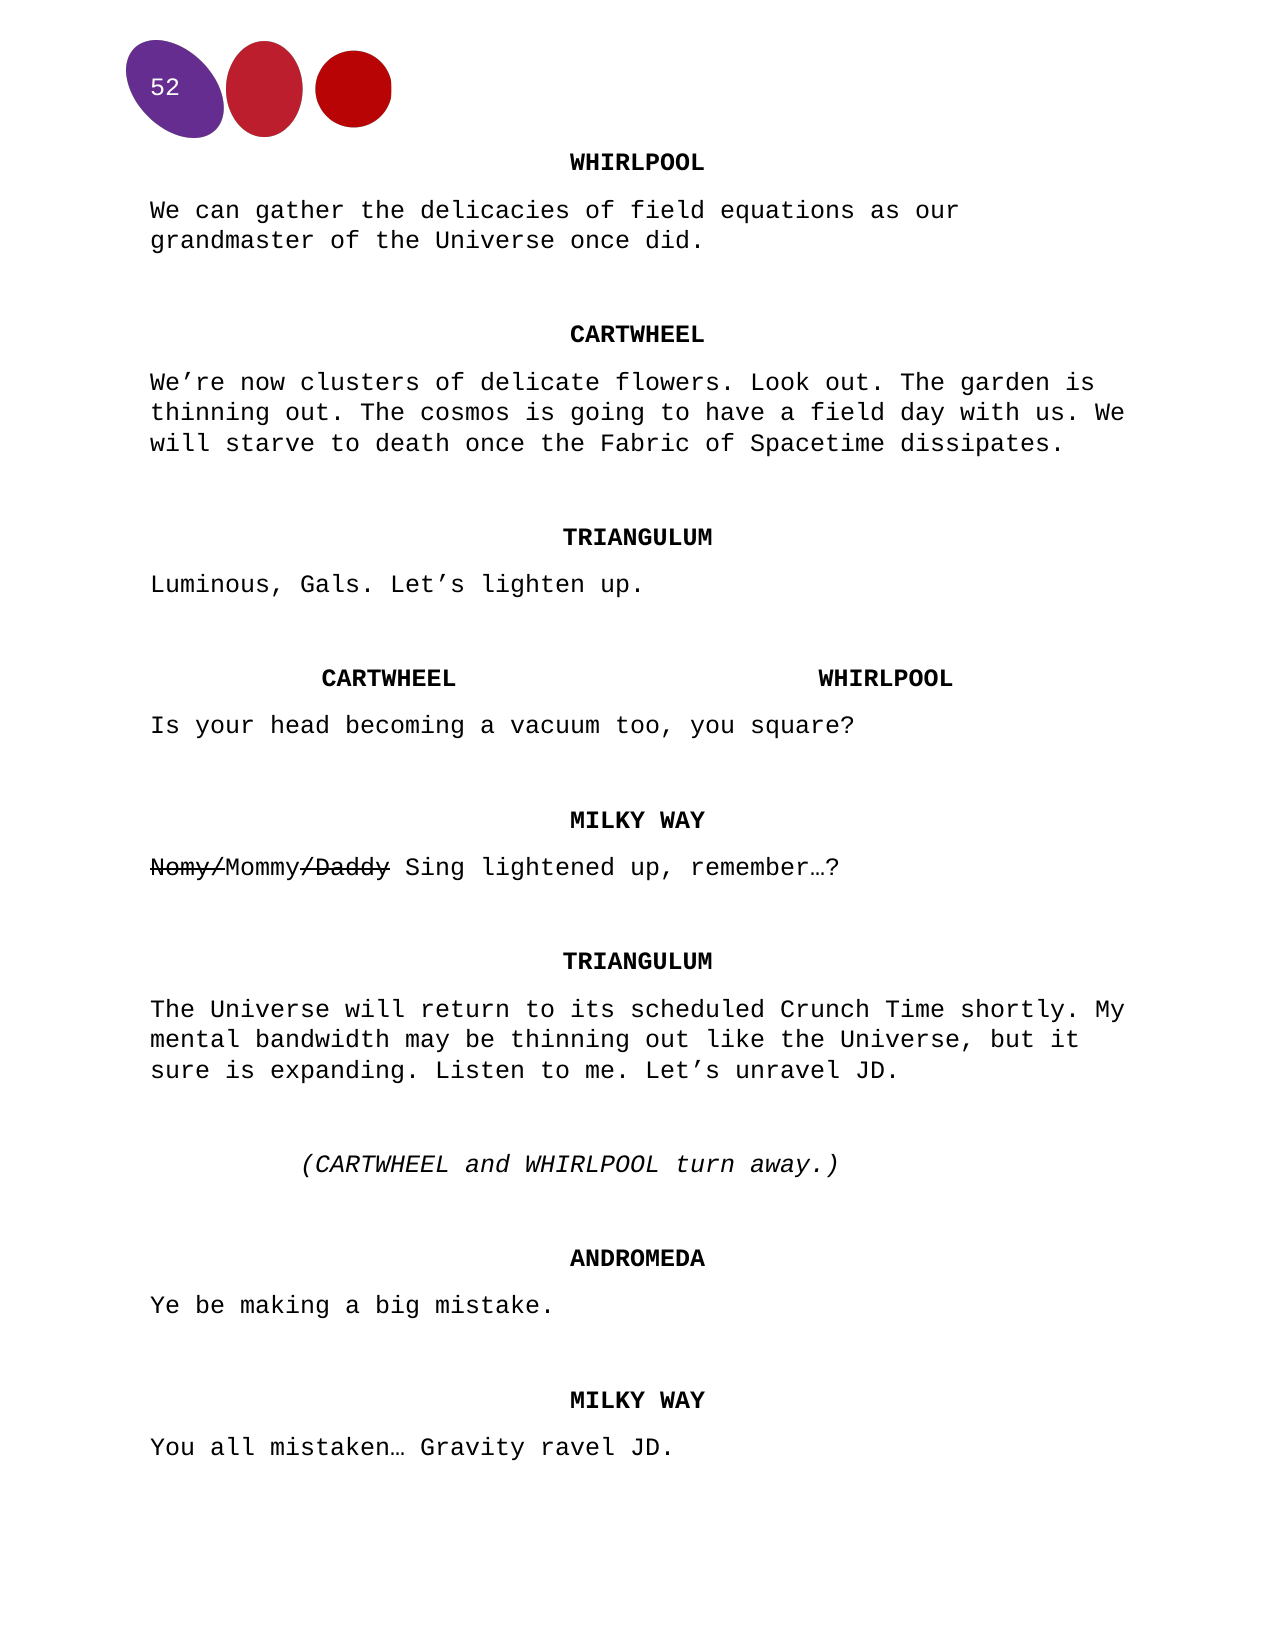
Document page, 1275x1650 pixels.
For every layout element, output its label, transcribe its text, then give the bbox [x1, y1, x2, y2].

text MILKY WAY [150, 807, 1125, 836]
text Nomy/Mommy/Daddy Sing lightened up, remember…? [150, 854, 1125, 883]
table_header CARTWHEEL [141, 666, 637, 713]
text Luminous, Gals. Let’s lighten up. [150, 572, 1125, 600]
text We’re now clusters of delicate flowers. Look out. The garden is thinning out. The cosmos is going to have a field day with us. We will starve to death once the Fabric of Spacetime dissipates. [150, 369, 1125, 459]
text You all mistaken… Gravity ravel JD. [150, 1435, 1125, 1463]
text The Universe will return to its scheduled Crunch Time shortly. My mental bandwidth may be thinning out like the Universe, but it sure is expanding. Listen to me. Let’s unravel JD. [150, 996, 1125, 1086]
text Ye be making a big mistake. [150, 1293, 1125, 1321]
text TRIANGULUM [150, 949, 1125, 977]
text We can gather the delicacies of field equations as our grandmaster of the Universe once did. [150, 197, 1125, 256]
text WHIRLPOOL [150, 150, 1125, 178]
text ANDROMEDA [150, 1246, 1125, 1274]
text (CARTWHEEL and WHIRLPOOL turn away.) [150, 1152, 1125, 1180]
text CARTWHEEL [150, 322, 1125, 350]
table_header WHIRLPOOL [637, 666, 1134, 713]
text MILKY WAY [150, 1387, 1125, 1416]
text Is your head becoming a vacuum too, you square? [150, 713, 1125, 741]
text TRIANGULUM [150, 524, 1125, 553]
picture [126, 40, 392, 138]
